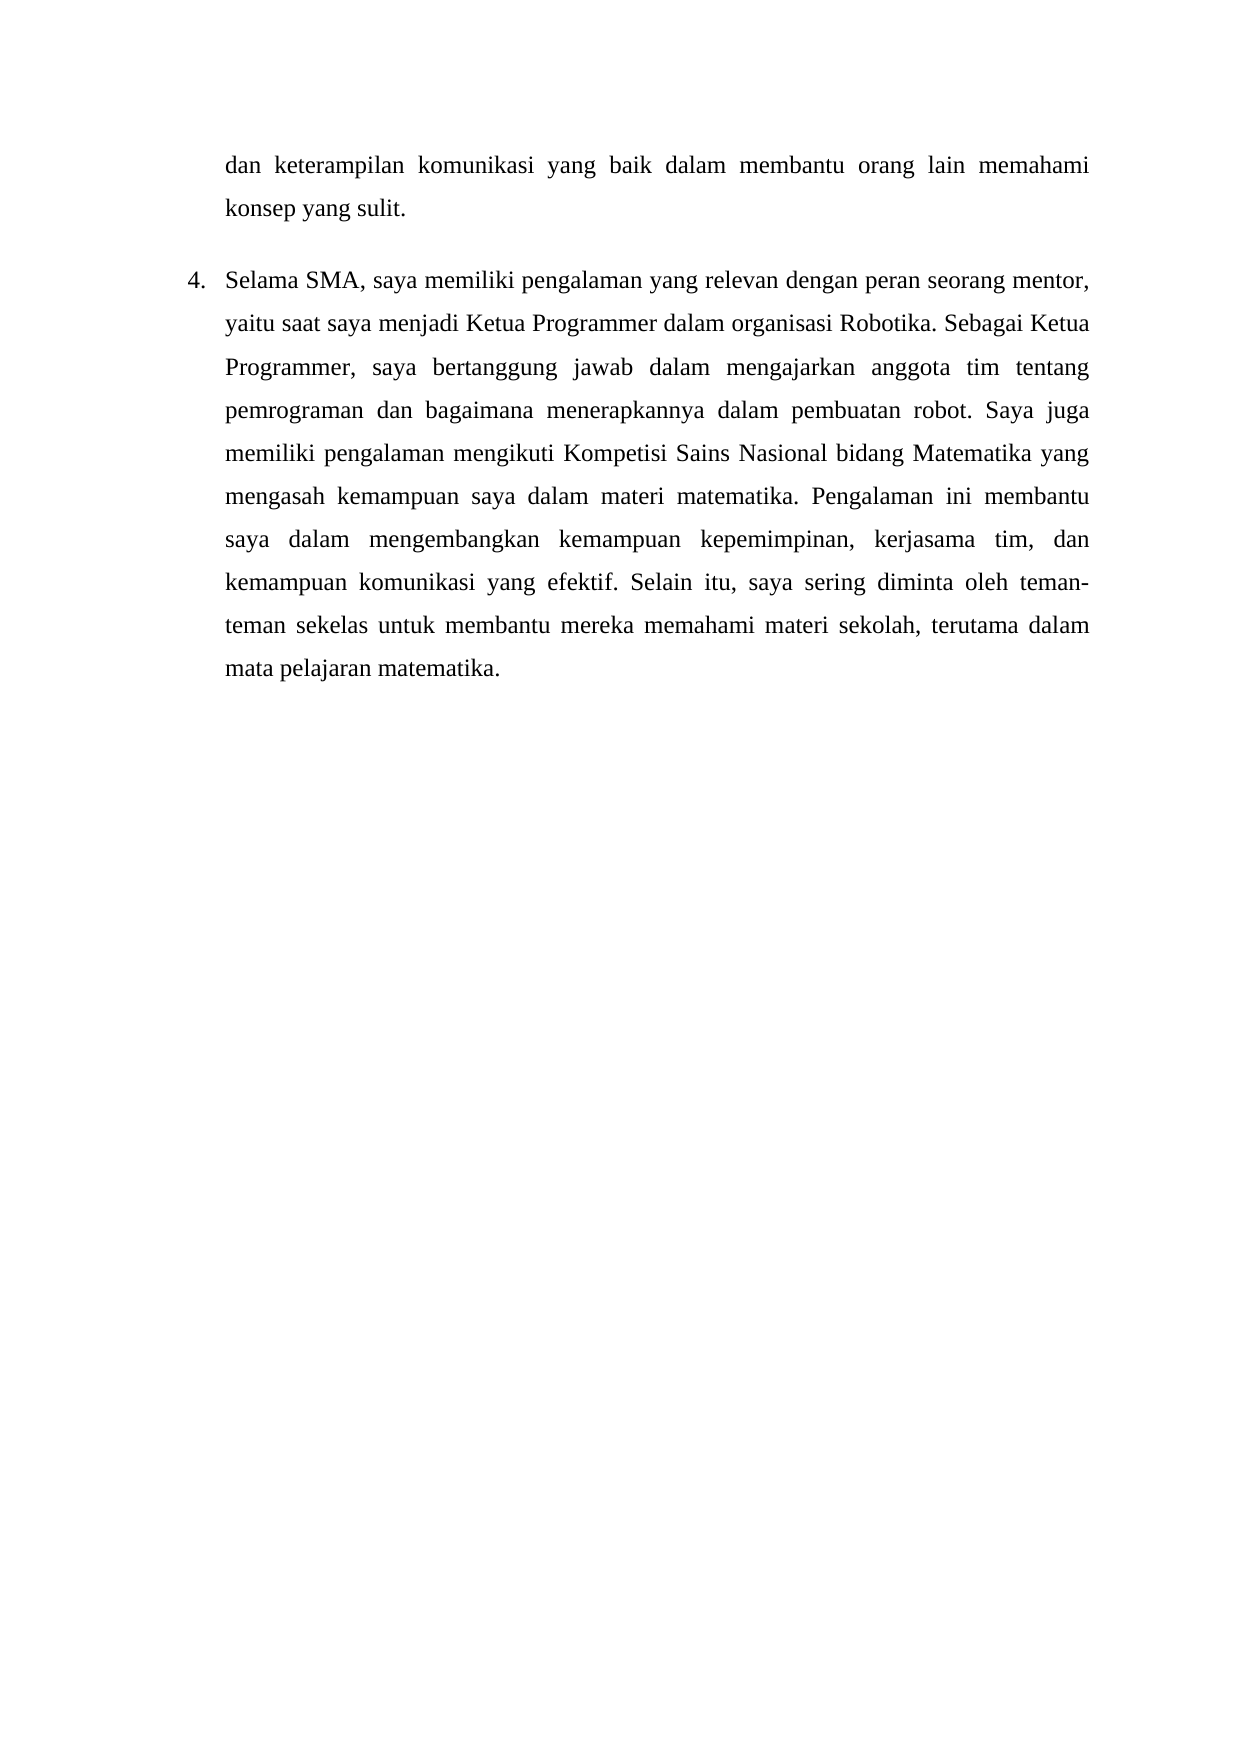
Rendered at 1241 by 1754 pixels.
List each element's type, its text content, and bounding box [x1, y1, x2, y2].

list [187, 150, 1090, 222]
list Selama SMA, saya memiliki pengalaman yang relevan dengan peran seorang mentor, yaitu saat saya menjadi Ketua Programmer dalam organisasi Robotika. Sebagai Ketua Programmer, saya bertanggung jawab dalam mengajarkan anggota tim tentang pemrograman dan bagaimana menerapkannya dalam pembuatan robot. Saya juga memiliki pengalaman mengikuti Kompetisi Sains Nasional bidang Matematika yang mengasah kemampuan saya dalam materi matematika. Pengalaman ini membantu saya dalam mengembangkan kemampuan kepemimpinan, kerjasama tim, dan kemampuan komunikasi yang efektif. Selain itu, saya sering diminta oleh teman-teman sekelas untuk membantu mereka memahami materi sekolah, terutama dalam mata pelajaran matematika. [187, 265, 1090, 682]
